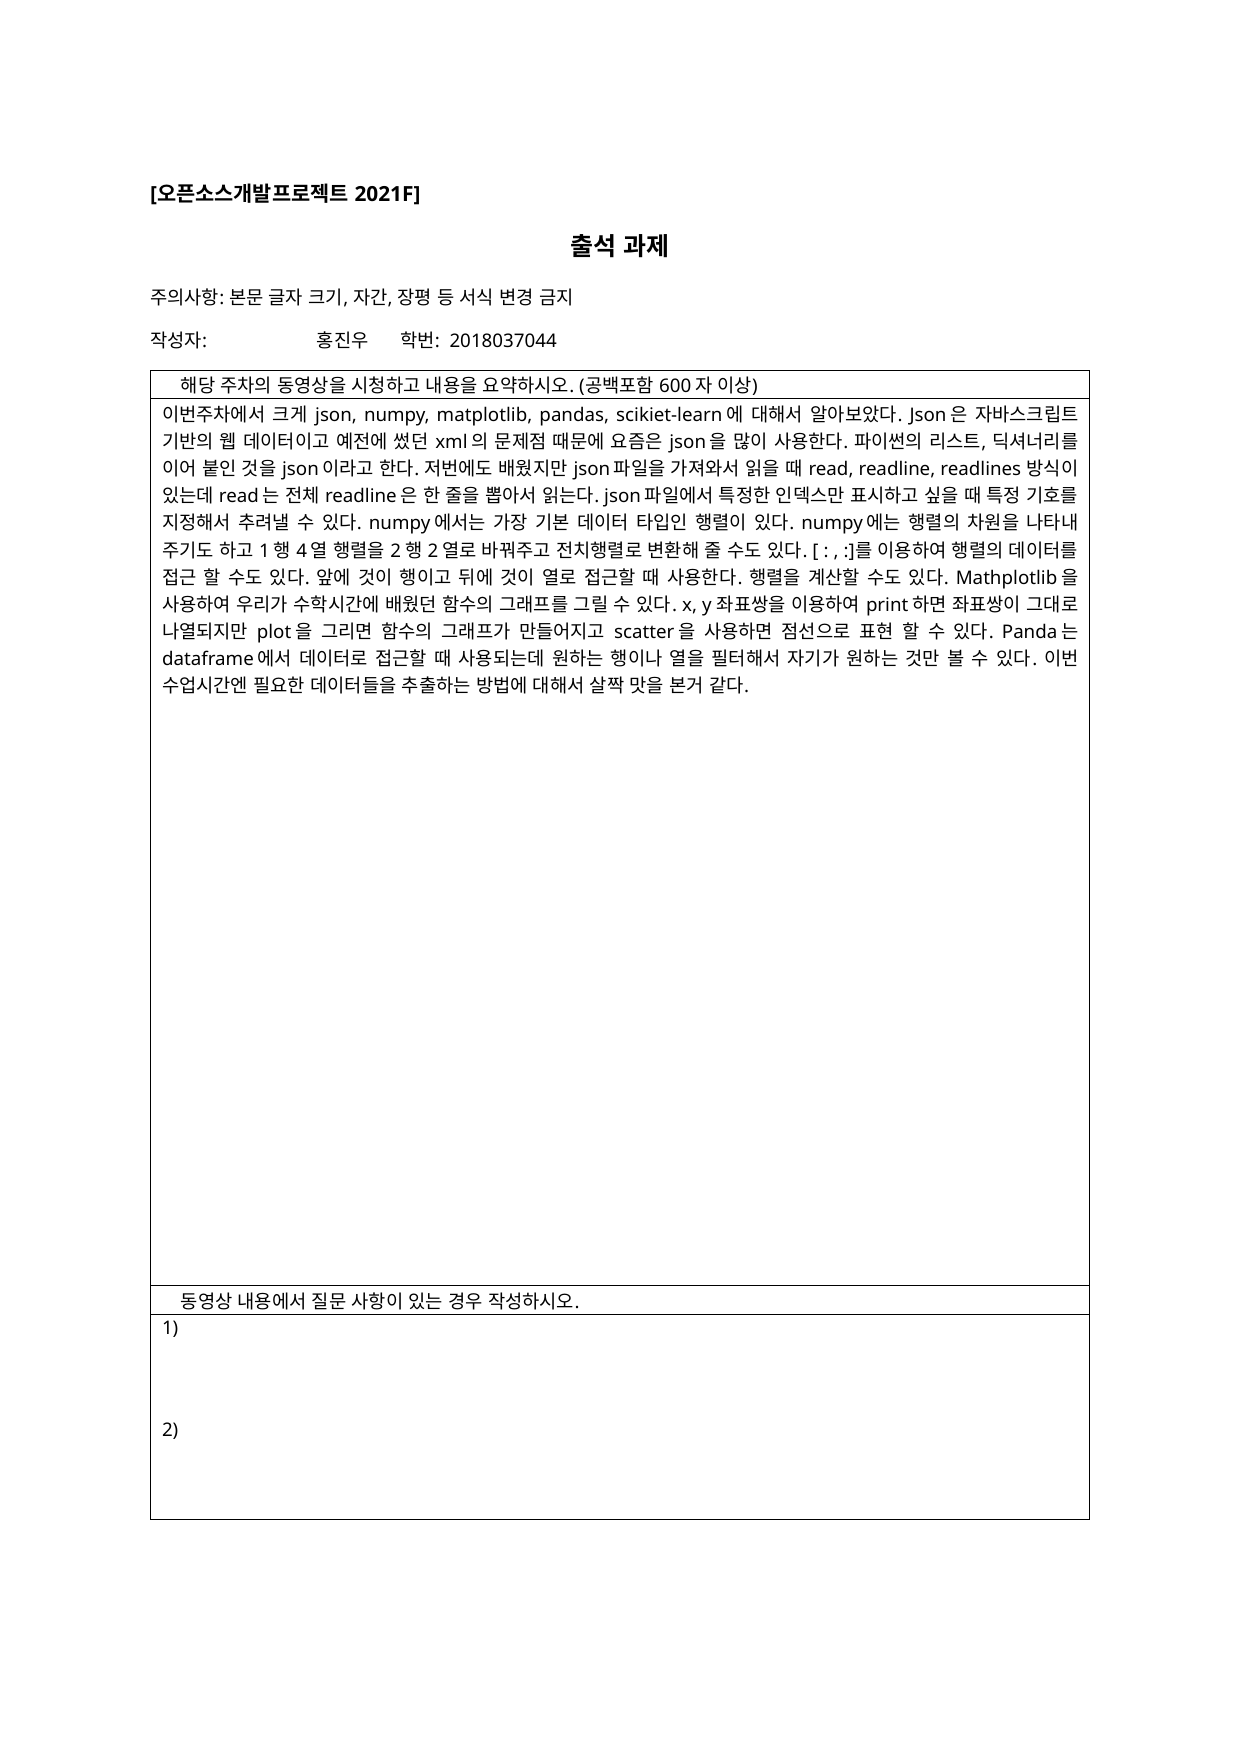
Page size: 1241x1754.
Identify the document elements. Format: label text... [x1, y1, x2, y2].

text 주의사항: 본문 글자 크기, 자간, 장평 등 서식 변경 금지 [150, 282, 1090, 309]
text 작성자: 홍진우 학번: 2018037044 [150, 326, 1090, 353]
table_cell 1) 2) [151, 1315, 1089, 1519]
table_cell 동영상 내용에서 질문 사항이 있는 경우 작성하시오. [151, 1286, 1089, 1313]
text [오픈소스개발프로젝트 2021F] [150, 177, 1090, 207]
text 출석 과제 [150, 227, 1090, 263]
table_header 해당 주차의 동영상을 시청하고 내용을 요약하시오. (공백포함 600자 이상) [151, 371, 1089, 398]
table_cell 이번주차에서 크게 json, numpy, matplotlib, pandas, scikiet-learn에 대해서 알아보았다. Json은 자바스크립트 기반의 웹 데이터이고 예전에 썼던 xml의 문제점 때문에 요즘은 json을 많이 사용한다. 파이썬의 리스트, 딕셔너리를 이어 붙인 것을 json이라고 한다. 저번에도 배웠지만 json파일을 가져와서 읽을 때 read, readline, readlines 방식이 있는데 read는 전체 readline은 한 줄을 뽑아서 읽는다. json파일에서 특정한 인덱스만 표시하고 싶을 때 특정 기호를 지정해서 추려낼 수 있다. numpy에서는 가장 기본 데이터 타입인 행렬이 있다. numpy에는 행렬의 차원을 나타내 주기도 하고 1행 4열 행렬을 2행 2열로 바꿔주고 전치행렬로 변환해 줄 수도 있다. [ : , :]를 이용하여 행렬의 데이터를 접근 할 수도 있다. 앞에 것이 행이고 뒤에 것이 열로 접근할 때 사용한다. 행렬을 계산할 수도 있다. Mathplotlib을 사용하여 우리가 수학시간에 배웠던 함수의 그래프를 그릴 수 있다. x, y 좌표쌍을 이용하여 print하면 좌표쌍이 그대로 나열되지만 plot을 그리면 함수의 그래프가 만들어지고 scatter을 사용하면 점선으로 표현 할 수 있다. Panda는 dataframe에서 데이터로 접근할 때 사용되는데 원하는 행이나 열을 필터해서 자기가 원하는 것만 볼 수 있다. 이번 수업시간엔 필요한 데이터들을 추출하는 방법에 대해서 살짝 맛을 본거 같다. [151, 399, 1089, 1285]
